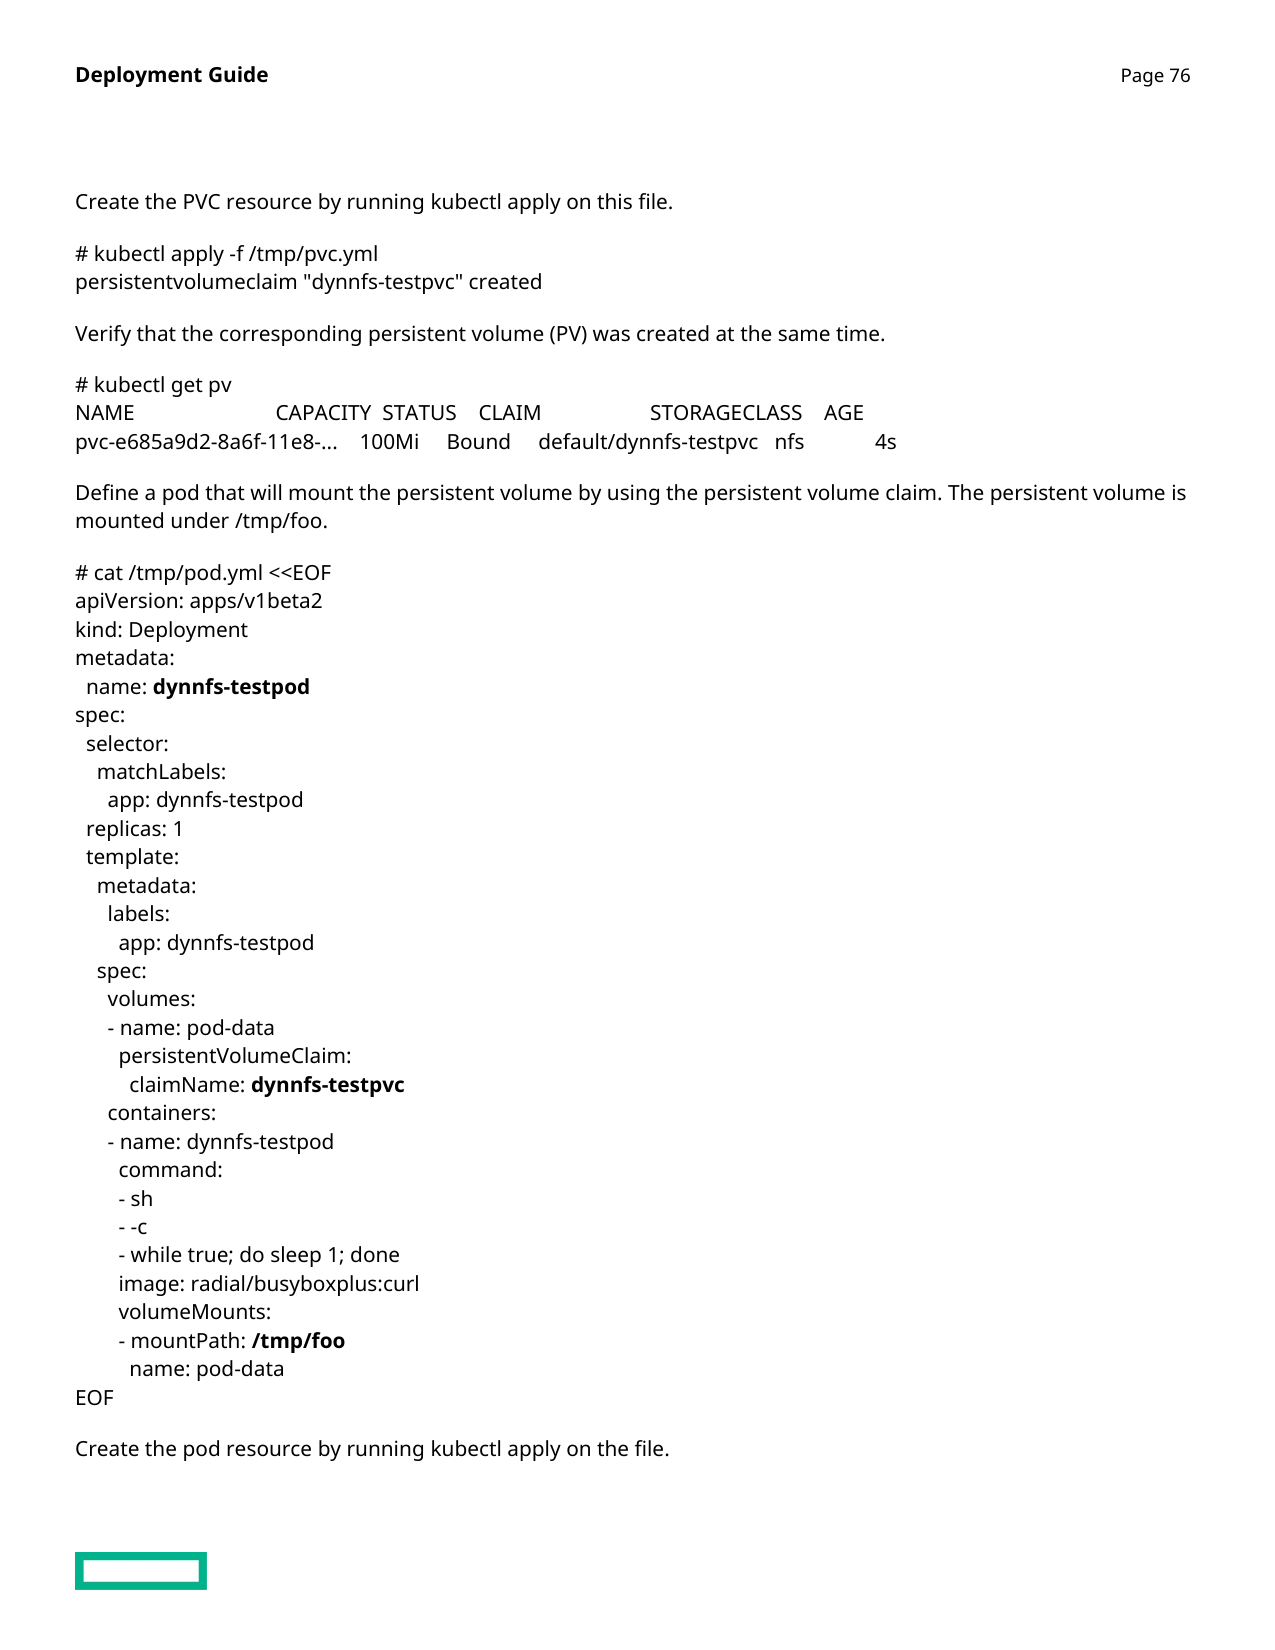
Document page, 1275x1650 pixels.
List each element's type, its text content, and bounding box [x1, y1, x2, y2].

text # cat /tmp/pod.yml <<EOF apiVersion: apps/v1beta2 kind: Deployment metadata: name: dynnfs-testpod spec: selector: matchLabels: app: dynnfs-testpod replicas: 1 template: metadata: labels: app: dynnfs-testpod spec: volumes: - name: pod-data persistentVolumeClaim: claimName: dynnfs-testpvc containers: - name: dynnfs-testpod command: - sh - -c - while true; do sleep 1; done image: radial/busyboxplus:curl volumeMounts: - mountPath: /tmp/foo name: pod-data EOF [75, 558, 1200, 1411]
text Create the pod resource by running kubectl apply on the file. [75, 1434, 1200, 1462]
text # kubectl apply -f /tmp/pvc.yml persistentvolumeclaim "dynnfs-testpvc" created [75, 239, 1200, 296]
text Verify that the corresponding persistent volume (PV) was created at the same time. [75, 319, 1200, 347]
text # kubectl get pv NAME CAPACITY STATUS CLAIM STORAGECLASS AGE pvc-e685a9d2-8a6f-11e8-... 100Mi Bound default/dynnfs-testpvc nfs 4s [75, 370, 1200, 455]
text Create the PVC resource by running kubectl apply on this file. [75, 187, 1200, 216]
text Define a pod that will mount the persistent volume by using the persistent volume claim. The persistent volume is mounted under /tmp/foo. [75, 478, 1200, 535]
picture [75, 1552, 207, 1590]
